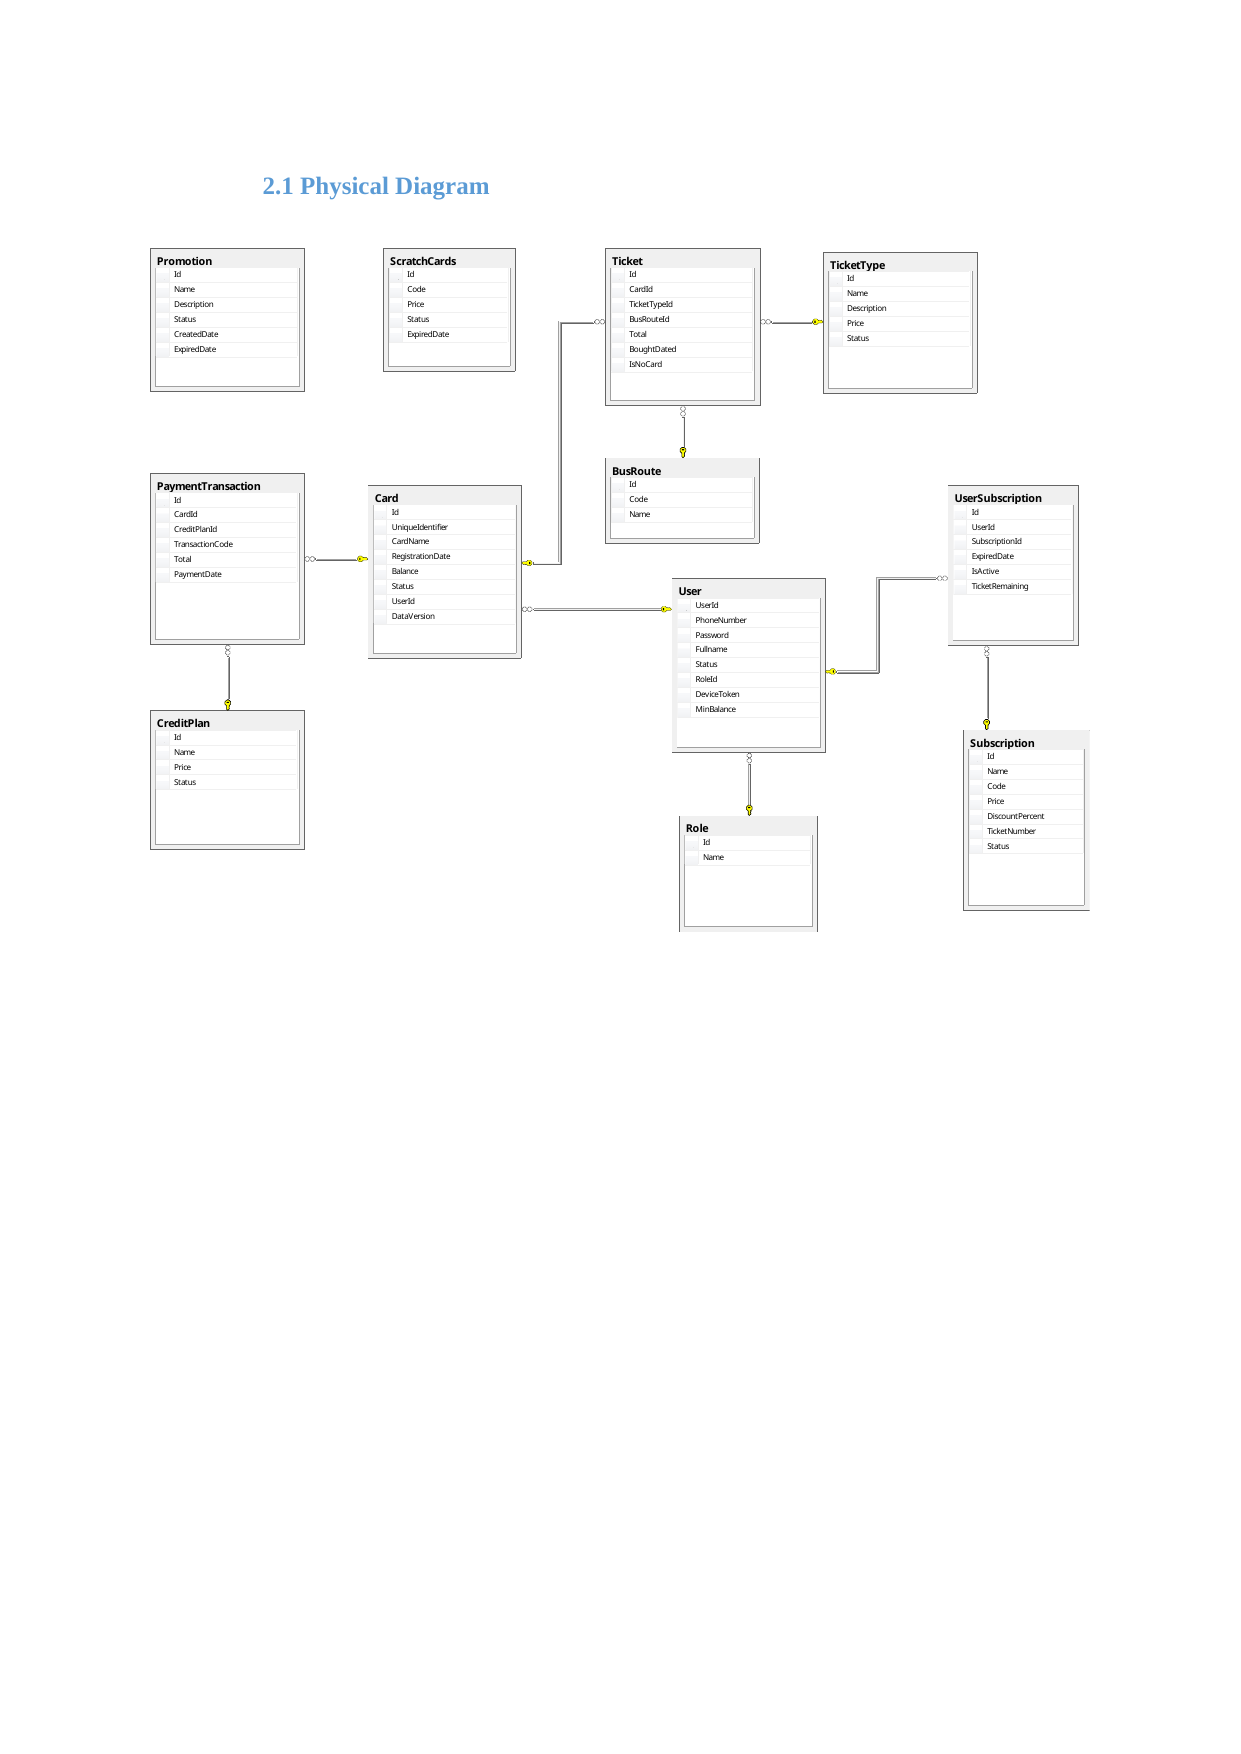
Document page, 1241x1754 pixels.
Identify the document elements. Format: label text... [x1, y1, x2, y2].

subtitle Physical Diagram [262, 171, 1090, 199]
